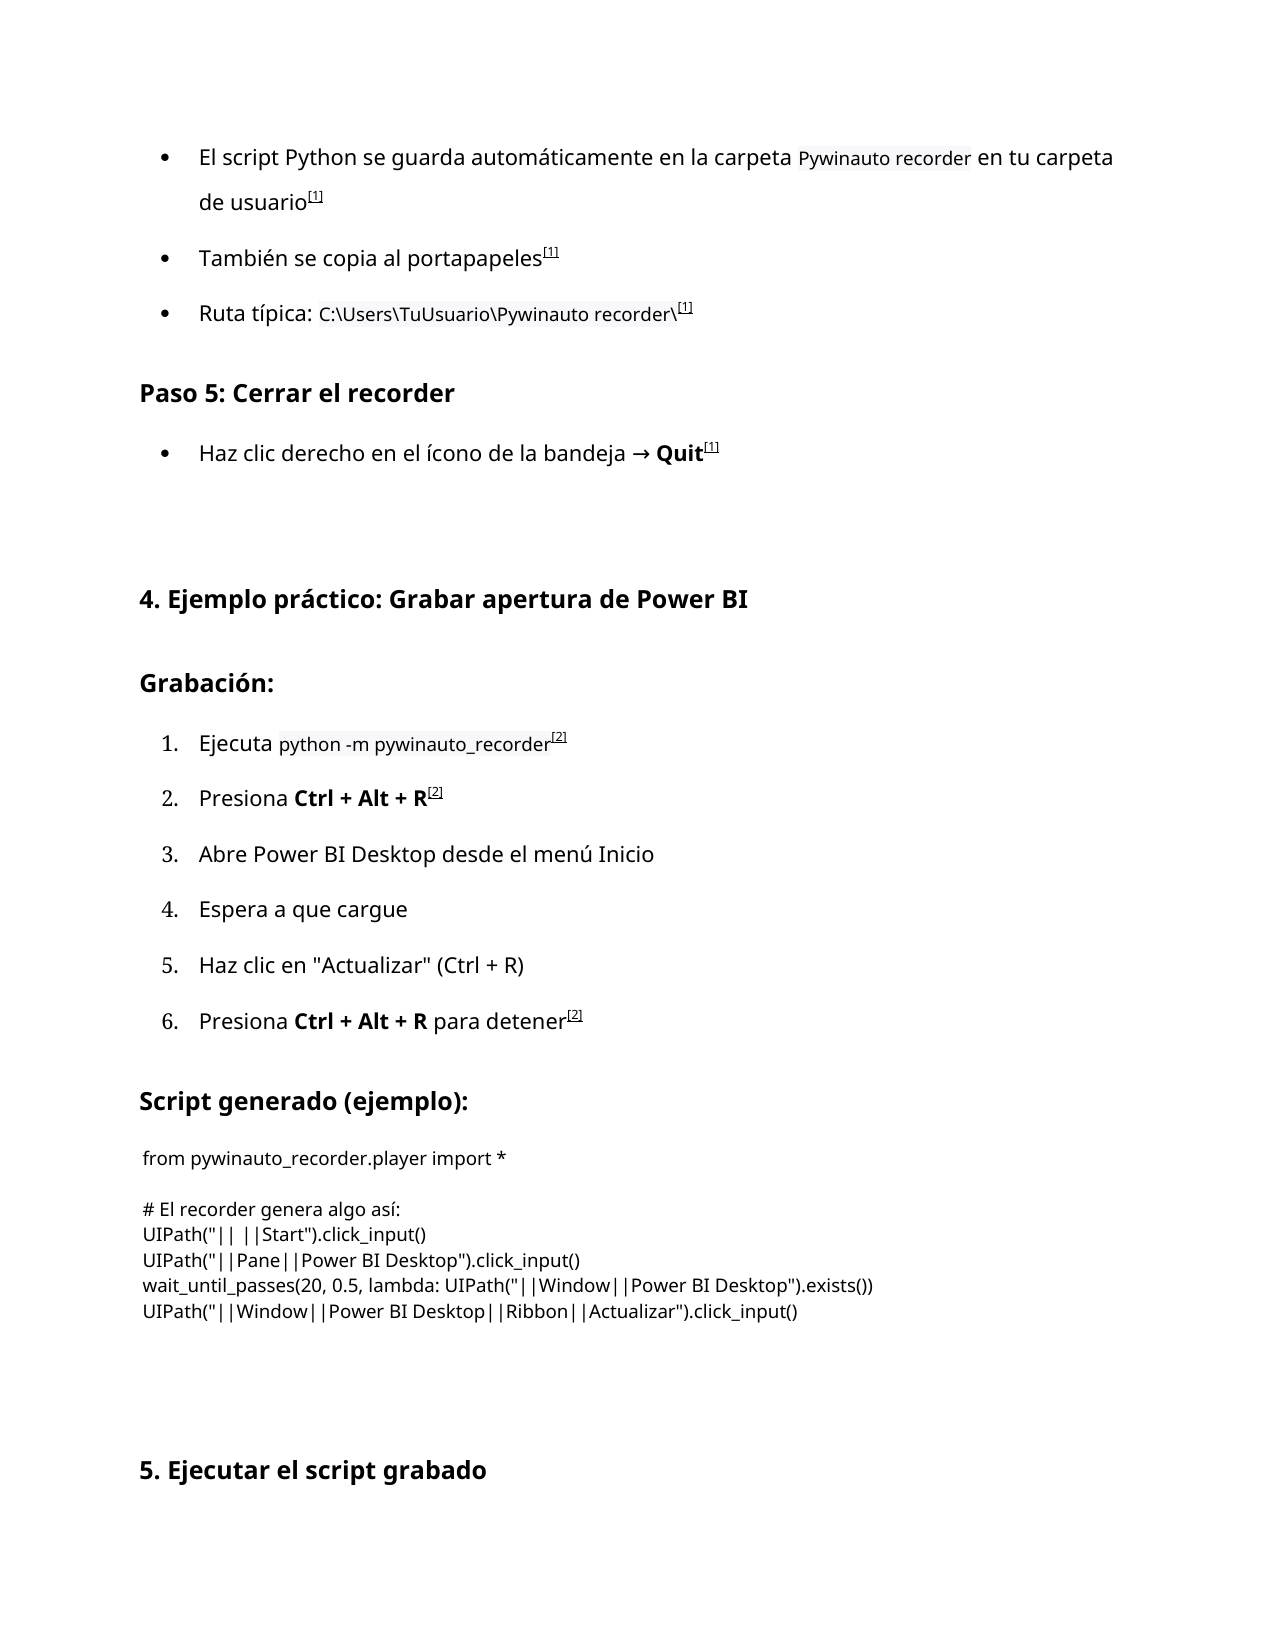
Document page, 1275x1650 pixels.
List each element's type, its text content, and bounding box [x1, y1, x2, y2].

text Paso 5: Cerrar el recorder [139, 376, 1133, 410]
list También se copia al portapapeles[1] [161, 242, 1133, 272]
text Grabación: [139, 666, 1133, 699]
list Espera a que cargue [161, 894, 1133, 924]
list Haz clic en "Actualizar" (Ctrl + R) [161, 950, 1133, 980]
text 4. Ejemplo práctico: Grabar apertura de Power BI [139, 582, 1133, 616]
list Abre Power BI Desktop desde el menú Inicio [161, 839, 1133, 868]
list Ejecuta python -m pywinauto_recorder[2] [161, 727, 1133, 757]
list Presiona Ctrl + Alt + R para detener[2] [161, 1006, 1133, 1035]
list El script Python se guarda automáticamente en la carpeta Pywinauto recorder en tu carpeta de usuario[1] [161, 142, 1133, 217]
list Presiona Ctrl + Alt + R[2] [161, 783, 1133, 813]
text 5. Ejecutar el script grabado [139, 1453, 1133, 1487]
list Ruta típica: C:\Users\TuUsuario\Pywinauto recorder\[1] [161, 298, 1133, 328]
list Haz clic derecho en el ícono de la bandeja → Quit[1] [161, 438, 1133, 467]
text Script generado (ejemplo): [139, 1083, 1133, 1117]
